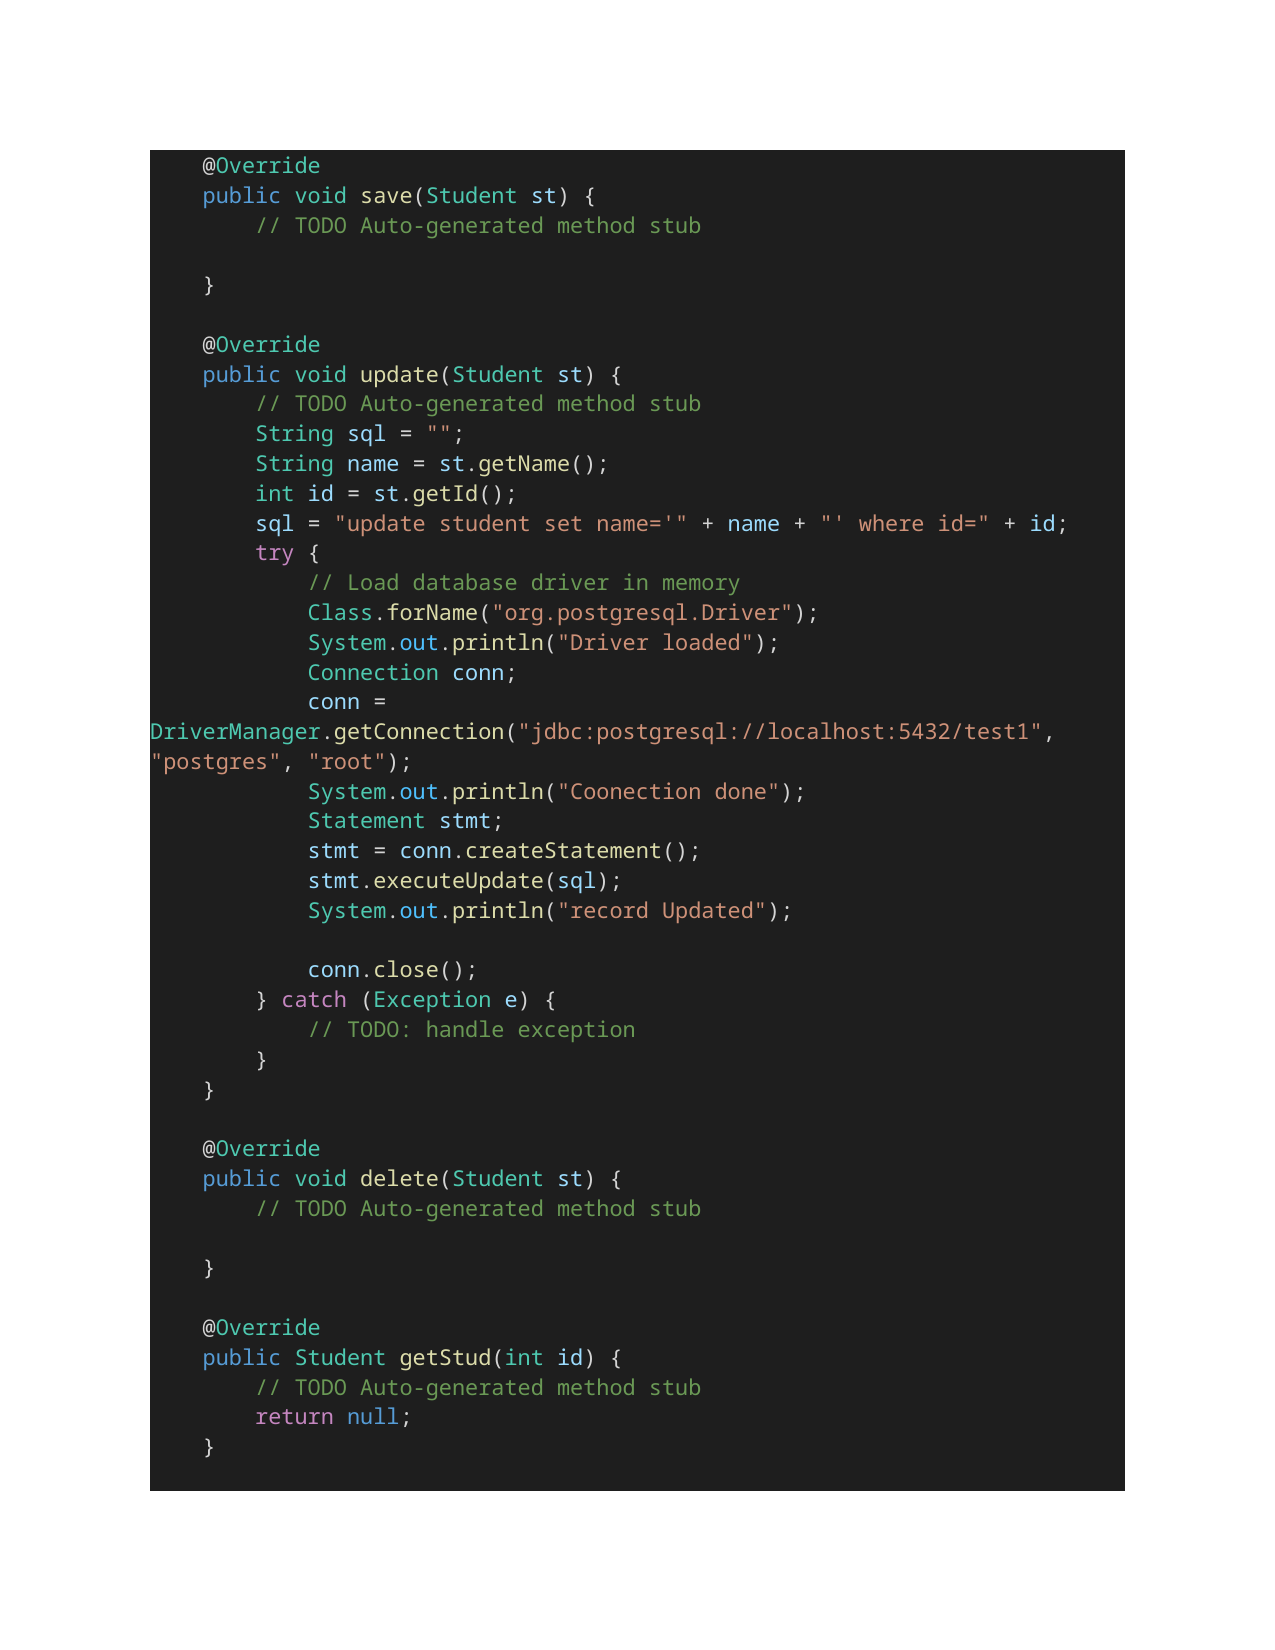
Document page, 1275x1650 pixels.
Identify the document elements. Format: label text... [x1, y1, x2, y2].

text } [150, 1431, 1125, 1461]
text Statement stmt; [150, 805, 1125, 835]
text try { [150, 537, 1125, 567]
text // TODO Auto-generated method stub [150, 1193, 1125, 1222]
text public void save(Student st) { [150, 180, 1125, 209]
text } catch (Exception e) { [150, 984, 1125, 1014]
text } [150, 1044, 1125, 1073]
text // TODO Auto-generated method stub [150, 209, 1125, 239]
text conn = DriverManager.getConnection("jdbc:postgresql://localhost:5432/test1", "postgres", "root"); [150, 686, 1125, 776]
text System.out.println("Driver loaded"); [150, 627, 1125, 656]
text } [150, 269, 1125, 299]
text @Override [150, 1133, 1125, 1163]
text @Override [150, 150, 1125, 180]
text @Override [150, 329, 1125, 358]
text System.out.println("Coonection done"); [150, 776, 1125, 805]
text String sql = ""; [150, 418, 1125, 448]
text public void update(Student st) { [150, 358, 1125, 388]
text Class.forName("org.postgresql.Driver"); [150, 597, 1125, 627]
text // TODO: handle exception [150, 1014, 1125, 1044]
text @Override [150, 1312, 1125, 1342]
text // Load database driver in memory [150, 567, 1125, 597]
text stmt = conn.createStatement(); [150, 835, 1125, 865]
text String name = st.getName(); [150, 448, 1125, 478]
text } [150, 1073, 1125, 1103]
text public Student getStud(int id) { [150, 1342, 1125, 1371]
text System.out.println("record Updated"); [150, 895, 1125, 924]
text return null; [150, 1401, 1125, 1431]
text stmt.executeUpdate(sql); [150, 865, 1125, 895]
text public void delete(Student st) { [150, 1163, 1125, 1193]
text // TODO Auto-generated method stub [150, 1371, 1125, 1401]
text Connection conn; [150, 656, 1125, 686]
text conn.close(); [150, 954, 1125, 984]
text sql = "update student set name='" + name + "' where id=" + id; [150, 507, 1125, 537]
text // TODO Auto-generated method stub [150, 388, 1125, 418]
text } [150, 1252, 1125, 1282]
text int id = st.getId(); [150, 478, 1125, 507]
